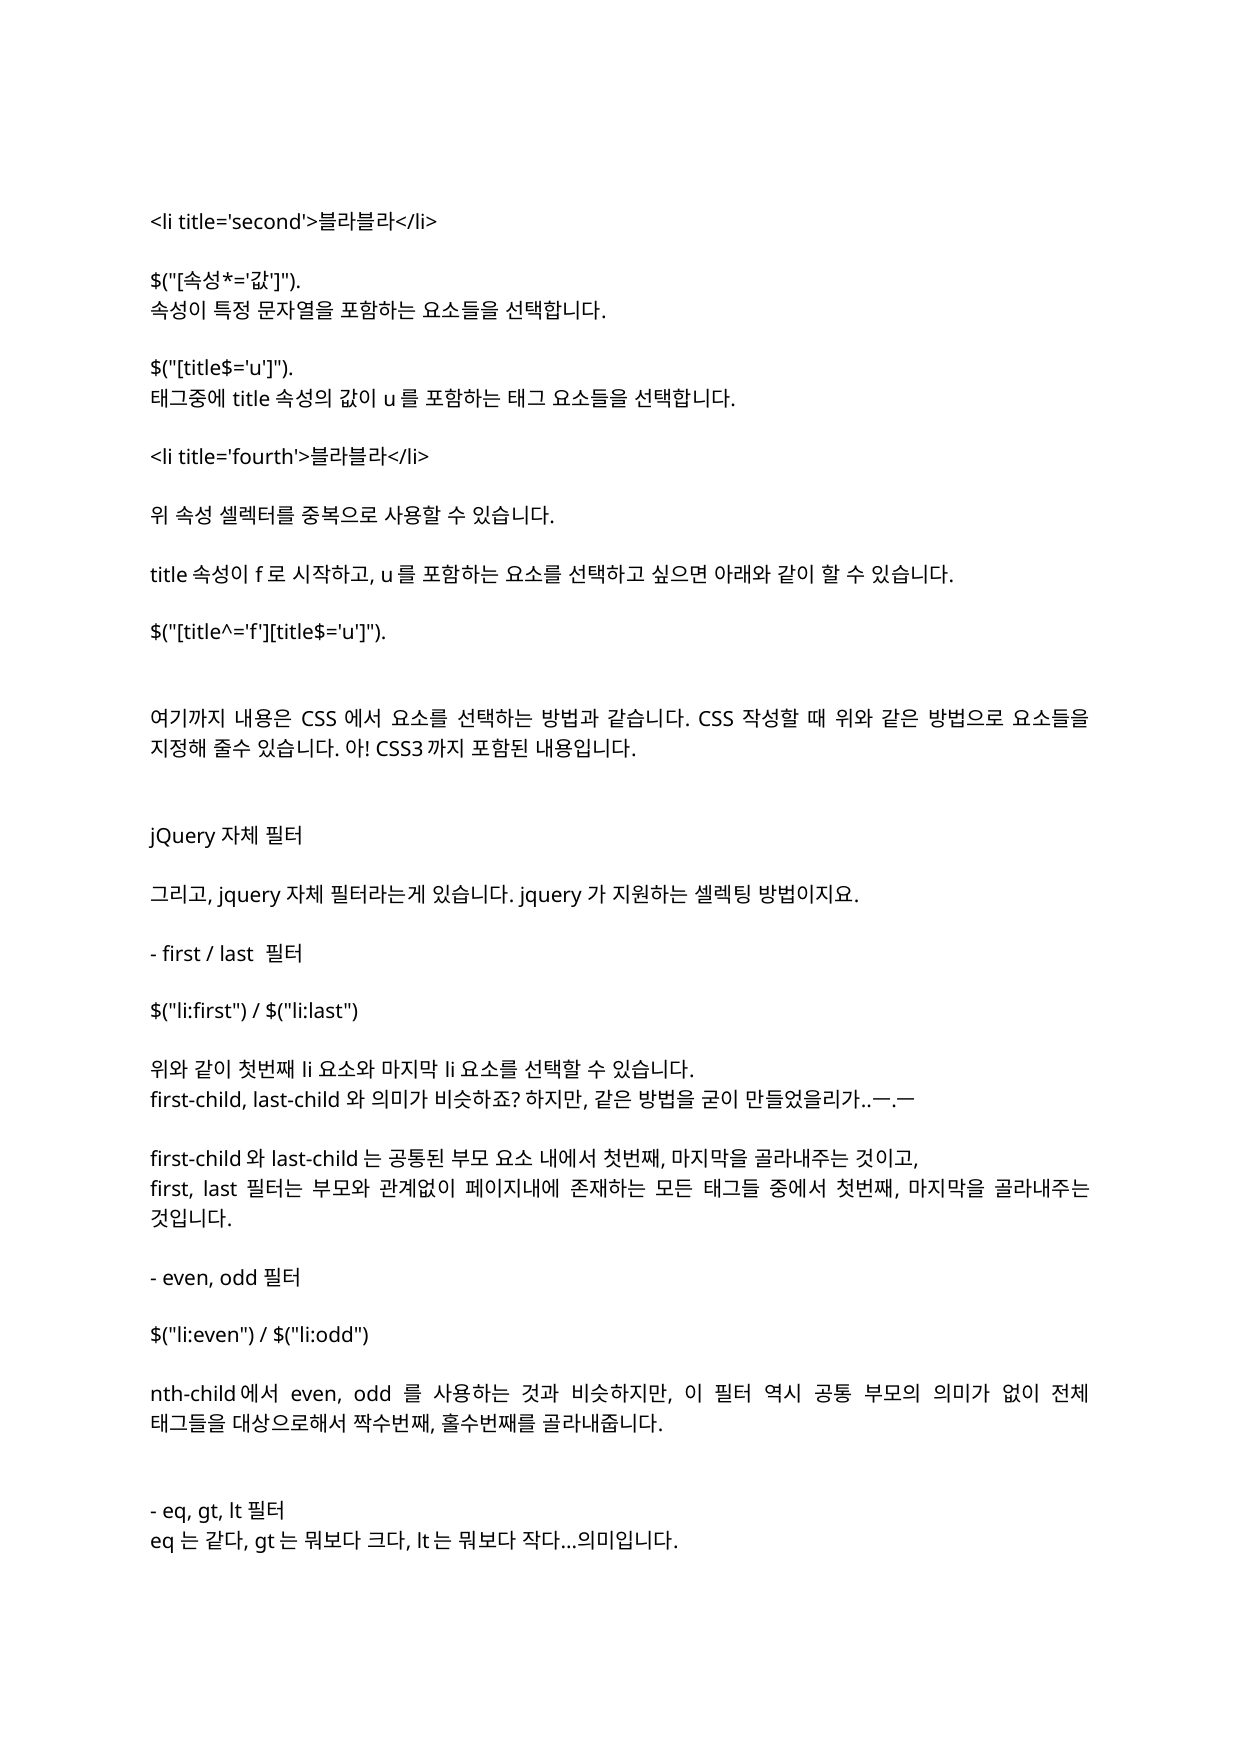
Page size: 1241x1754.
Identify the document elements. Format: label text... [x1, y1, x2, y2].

text 그리고, jquery 자체 필터라는게 있습니다. jquery 가 지원하는 셀렉팅 방법이지요. [150, 878, 1090, 909]
text $("[title$='u']"). [150, 353, 1090, 382]
text - first / last 필터 [150, 937, 1090, 967]
text - even, odd 필터 [150, 1261, 1090, 1292]
text - eq, gt, lt 필터 [150, 1494, 1090, 1525]
text title속성이 f 로 시작하고, u를 포함하는 요소를 선택하고 싶으면 아래와 같이 할 수 있습니다. [150, 558, 1090, 588]
text $("[속성*='값']"). [150, 264, 1090, 295]
text 위와 같이 첫번째 li 요소와 마지막 li 요소를 선택할 수 있습니다. [150, 1053, 1090, 1083]
text eq 는 같다, gt는 뭐보다 크다, lt는 뭐보다 작다...의미입니다. [150, 1525, 1090, 1555]
text $("li:even") / $("li:odd") [150, 1320, 1090, 1348]
text first, last 필터는 부모와 관계없이 페이지내에 존재하는 모든 태그들 중에서 첫번째, 마지막을 골라내주는 것입니다. [150, 1172, 1090, 1233]
text $("li:first") / $("li:last") [150, 996, 1090, 1024]
text 여기까지 내용은 CSS 에서 요소를 선택하는 방법과 같습니다. CSS 작성할 때 위와 같은 방법으로 요소들을 지정해 줄수 있습니다. 아! CSS3까지 포함된 내용입니다. [150, 702, 1090, 763]
text 속성이 특정 문자열을 포함하는 요소들을 선택합니다. [150, 295, 1090, 325]
text nth-child에서 even, odd 를 사용하는 것과 비슷하지만, 이 필터 역시 공통 부모의 의미가 없이 전체 태그들을 대상으로해서 짝수번째, 홀수번째를 골라내줍니다. [150, 1377, 1090, 1437]
text first-child와 last-child는 공통된 부모 요소 내에서 첫번째, 마지막을 골라내주는 것이고, [150, 1142, 1090, 1172]
text <li title='second'>블라블라</li> [150, 206, 1090, 236]
text jQuery 자체 필터 [150, 820, 1090, 850]
text $("[title^='f'][title$='u']"). [150, 617, 1090, 645]
text 위 속성 셀렉터를 중복으로 사용할 수 있습니다. [150, 499, 1090, 530]
text <li title='fourth'>블라블라</li> [150, 441, 1090, 471]
text 태그중에 title 속성의 값이 u를 포함하는 태그 요소들을 선택합니다. [150, 382, 1090, 412]
text first-child, last-child 와 의미가 비슷하죠? 하지만, 같은 방법을 굳이 만들었을리가..ㅡ.ㅡ [150, 1083, 1090, 1113]
